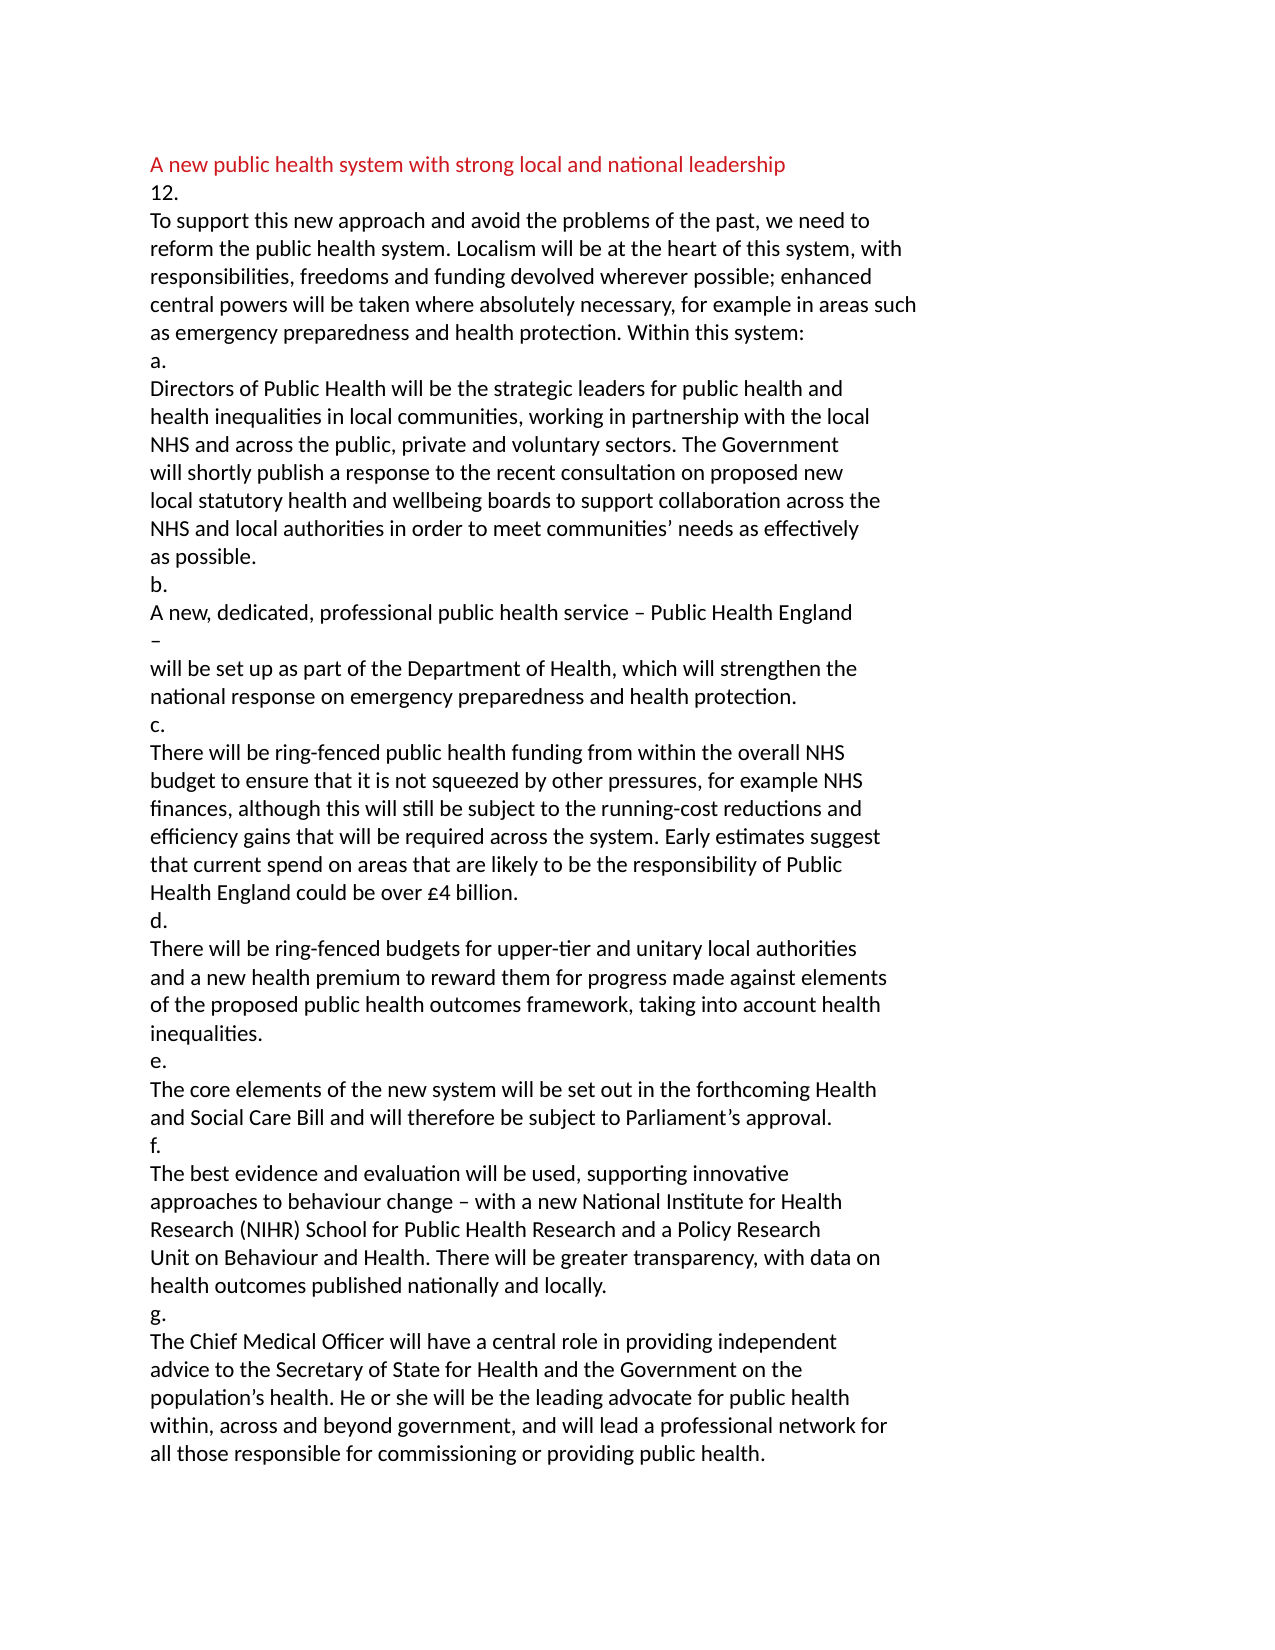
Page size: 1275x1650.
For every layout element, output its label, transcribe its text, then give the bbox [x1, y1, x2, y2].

text Unit on Behaviour and Health. There will be greater transparency, with data on [150, 1243, 1125, 1271]
text health inequalities in local communities, working in partnership with the local [150, 402, 1125, 430]
text reform the public health system. Localism will be at the heart of this system, with [150, 234, 1125, 262]
text A new, dedicated, professional public health service – Public Health England [150, 598, 1125, 626]
text 12. [150, 178, 1125, 206]
text as possible. [150, 542, 1125, 570]
text as emergency preparedness and health protection. Within this system: [150, 318, 1125, 346]
text The Chief Medical Officer will have a central role in providing independent [150, 1327, 1125, 1355]
text g. [150, 1299, 1125, 1327]
text – [150, 626, 1125, 654]
text Research (NIHR) School for Public Health Research and a Policy Research [150, 1215, 1125, 1243]
text b. [150, 570, 1125, 598]
text national response on emergency preparedness and health protection. [150, 682, 1125, 710]
text approaches to behaviour change – with a new National Institute for Health [150, 1187, 1125, 1215]
text finances, although this will still be subject to the running-cost reductions and [150, 794, 1125, 822]
text The best evidence and evaluation will be used, supporting innovative [150, 1159, 1125, 1187]
text f. [150, 1131, 1125, 1159]
text The core elements of the new system will be set out in the forthcoming Health [150, 1075, 1125, 1103]
text and Social Care Bill and will therefore be subject to Parliament’s approval. [150, 1103, 1125, 1131]
text and a new health premium to reward them for progress made against elements [150, 963, 1125, 991]
text will shortly publish a response to the recent consultation on proposed new [150, 458, 1125, 486]
text central powers will be taken where absolutely necessary, for example in areas such [150, 290, 1125, 318]
text Health England could be over £4 billion. [150, 878, 1125, 907]
text There will be ring-fenced budgets for upper-tier and unitary local authorities [150, 934, 1125, 963]
text that current spend on areas that are likely to be the responsibility of Public [150, 851, 1125, 878]
text advice to the Secretary of State for Health and the Government on the [150, 1355, 1125, 1383]
text population’s health. He or she will be the leading advocate for public health [150, 1383, 1125, 1411]
text Directors of Public Health will be the strategic leaders for public health and [150, 374, 1125, 402]
text efficiency gains that will be required across the system. Early estimates suggest [150, 822, 1125, 851]
text There will be ring-fenced public health funding from within the overall NHS [150, 738, 1125, 766]
text local statutory health and wellbeing boards to support collaboration across the [150, 486, 1125, 514]
text e. [150, 1047, 1125, 1075]
text within, across and beyond government, and will lead a professional network for [150, 1411, 1125, 1439]
text inequalities. [150, 1019, 1125, 1047]
text To support this new approach and avoid the problems of the past, we need to [150, 206, 1125, 234]
text budget to ensure that it is not squeezed by other pressures, for example NHS [150, 766, 1125, 794]
text all those responsible for commissioning or providing public health. [150, 1439, 1125, 1467]
text a. [150, 346, 1125, 374]
text health outcomes published nationally and locally. [150, 1271, 1125, 1299]
text NHS and local authorities in order to meet communities’ needs as effectively [150, 514, 1125, 542]
text c. [150, 710, 1125, 738]
text of the proposed public health outcomes framework, taking into account health [150, 991, 1125, 1019]
text d. [150, 907, 1125, 934]
text A new public health system with strong local and national leadership [150, 150, 1125, 178]
text responsibilities, freedoms and funding devolved wherever possible; enhanced [150, 262, 1125, 290]
text NHS and across the public, private and voluntary sectors. The Government [150, 430, 1125, 458]
text will be set up as part of the Department of Health, which will strengthen the [150, 654, 1125, 682]
